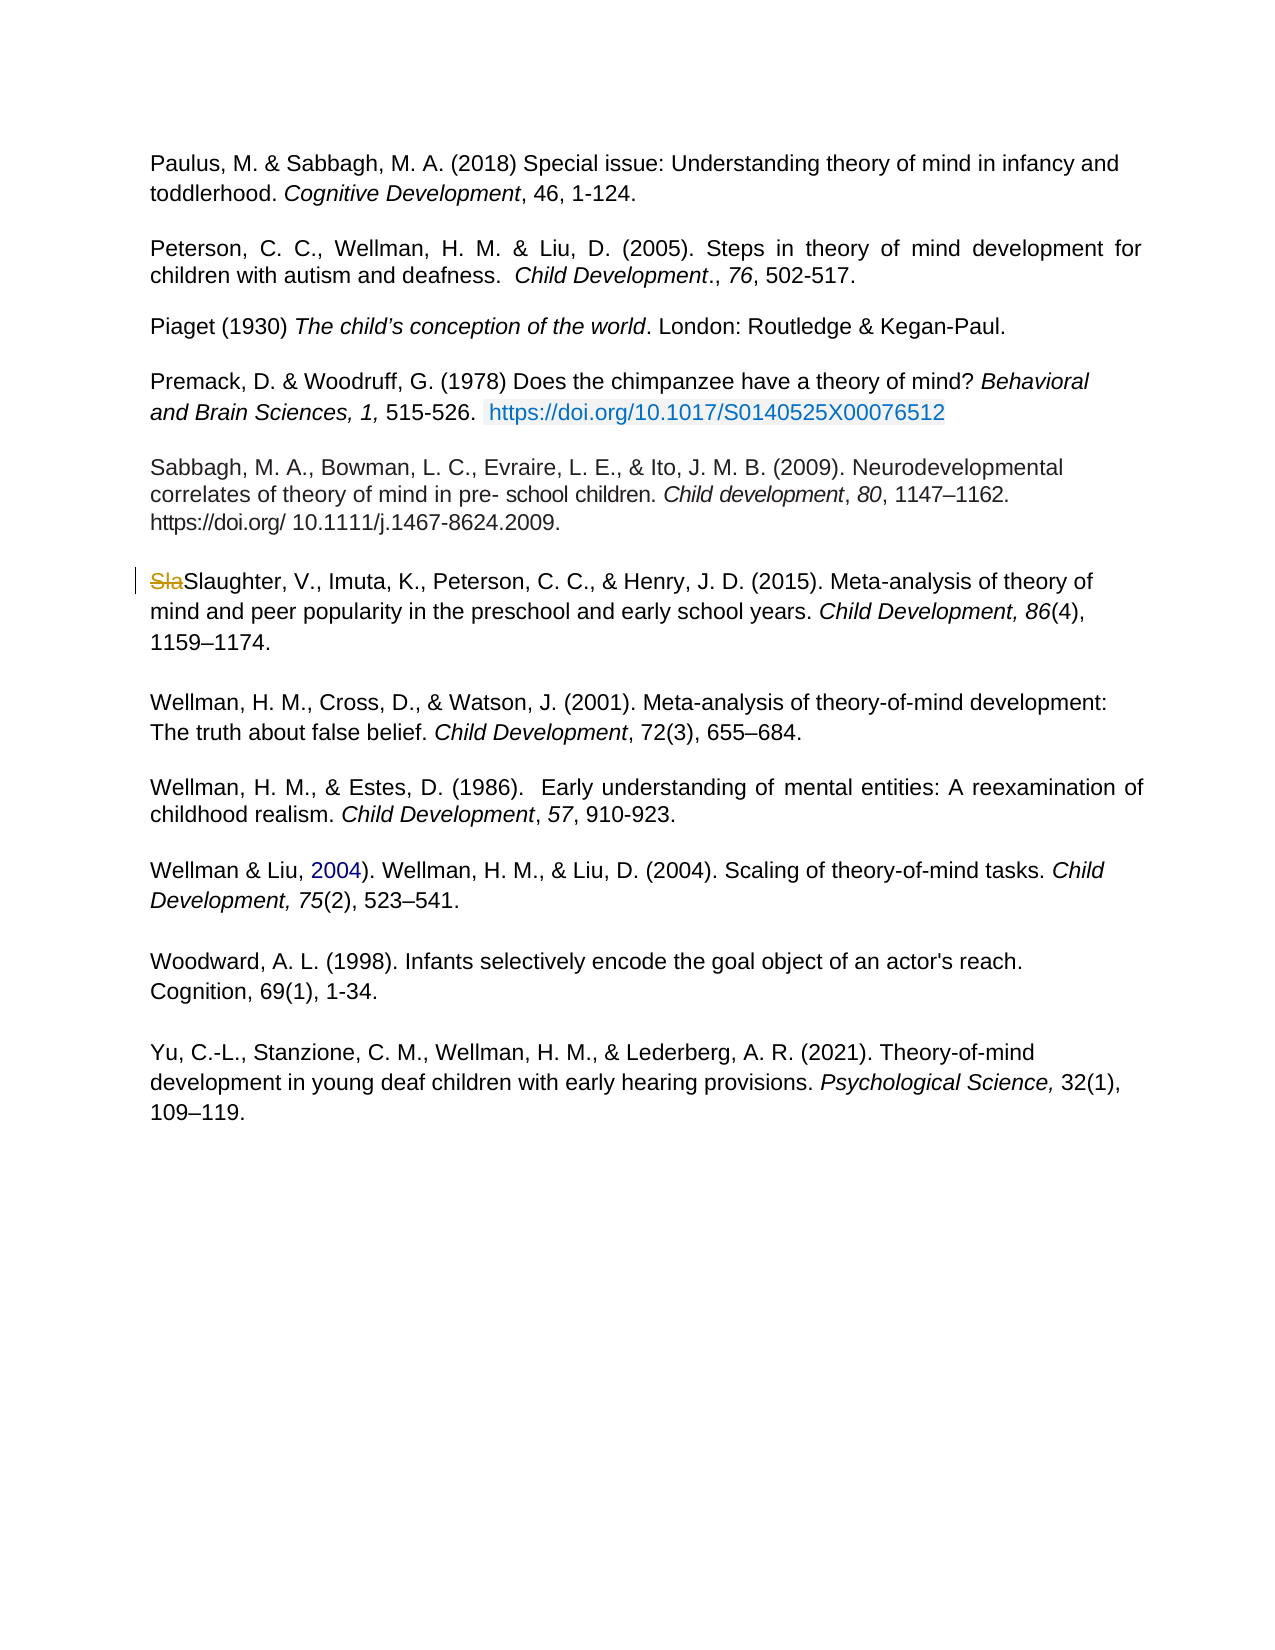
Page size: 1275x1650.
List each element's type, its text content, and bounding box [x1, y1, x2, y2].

text Peterson, C. C., Wellman, H. M. & Liu, D. (2005). Steps in theory of mind development for children with autism and deafness. Child Development., 76, 502-517. [150, 235, 1144, 288]
text Woodward, A. L. (1998). Infants selectively encode the goal object of an actor's reach. Cognition, 69(1), 1-34. [150, 948, 1125, 1004]
text Wellman, H. M., Cross, D., & Watson, J. (2001). Meta-analysis of theory-of-mind development: The truth about false belief. Child Development, 72(3), 655–684. [150, 689, 1125, 745]
text Premack, D. & Woodruff, G. (1978) Does the chimpanzee have a theory of mind? Behavioral and Brain Sciences, 1, 515-526. https://doi.org/10.1017/S0140525X00076512 [150, 368, 1125, 425]
text Sabbagh, M. A., Bowman, L. C., Evraire, L. E., & Ito, J. M. B. (2009). Neurodevelopmental correlates of theory of mind in pre- school children. Child development, 80, 1147–1162. https://doi.org/ 10.1111/j.1467-8624.2009. [150, 454, 1113, 535]
text Wellman & Liu, 2004). Wellman, H. M., & Liu, D. (2004). Scaling of theory-of-mind tasks. Child Development, 75(2), 523–541. [150, 857, 1125, 914]
text Yu, C.-L., Stanzione, C. M., Wellman, H. M., & Lederberg, A. R. (2021). Theory-of-mind development in young deaf children with early hearing provisions. Psychological Science, 32(1), 109–119. [150, 1038, 1125, 1125]
text Piaget (1930) The child’s conception of the world. London: Routledge & Kegan-Paul. [150, 313, 1125, 339]
text Slaughter, V., Imuta, K., Peterson, C. C., & Henry, J. D. (2015). Meta‐analysis of theory of mind and peer popularity in the preschool and early school years. Child Development, 86(4), 1159–1174. [150, 567, 1125, 655]
text Wellman, H. M., & Estes, D. (1986). Early understanding of mental entities: A reexamination of childhood realism. Child Development, 57, 910-923. [150, 774, 1144, 827]
text Paulus, M. & Sabbagh, M. A. (2018) Special issue: Understanding theory of mind in infancy and toddlerhood. Cognitive Development, 46, 1-124. [150, 150, 1125, 207]
